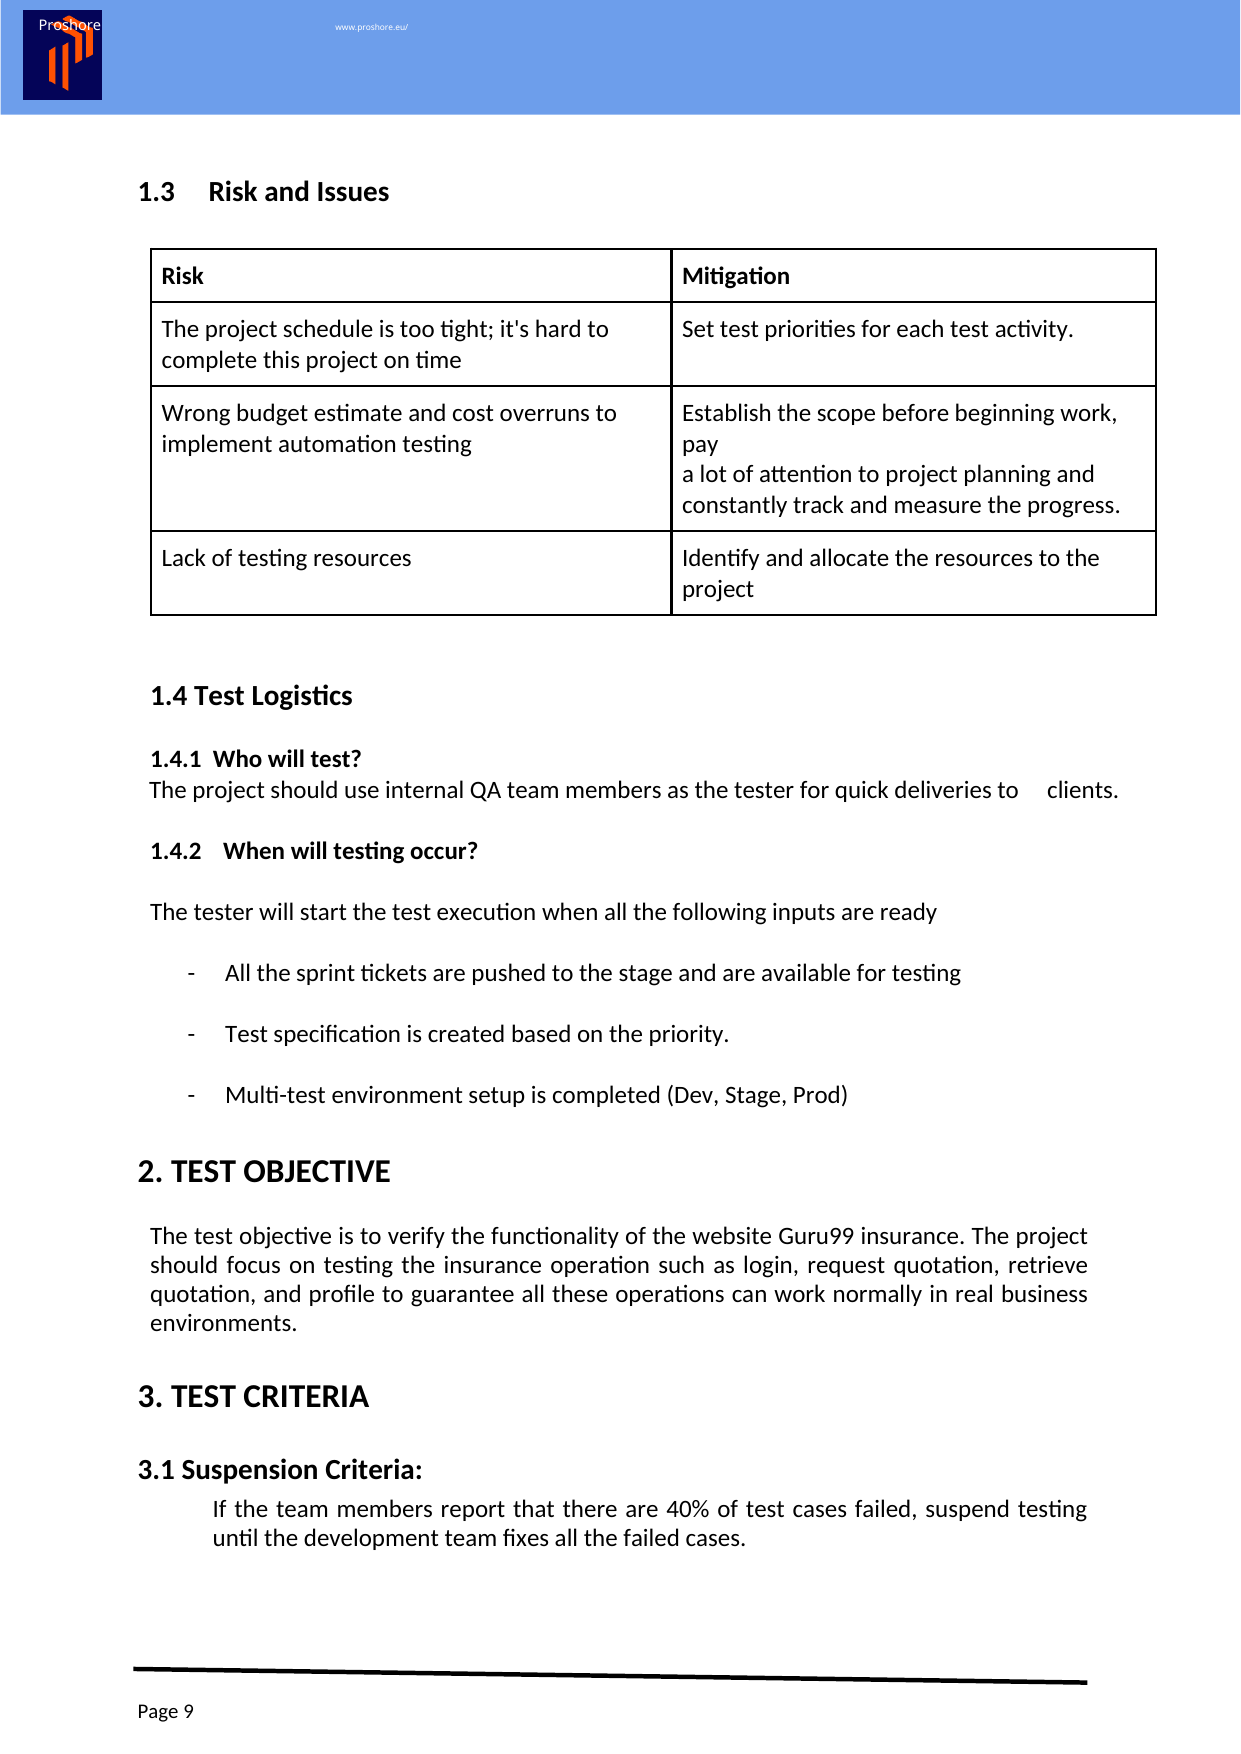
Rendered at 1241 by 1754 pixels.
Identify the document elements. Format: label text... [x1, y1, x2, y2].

table_header Mitigation [673, 250, 1155, 301]
text 1.4.1 Who will test? [150, 743, 1192, 774]
text If the team members report that there are 40% of test cases failed, suspend testing until the development team fixes all the failed cases. [212, 1494, 1089, 1553]
text The tester will start the test execution when all the following inputs are ready [150, 896, 1192, 926]
subtitle 1.3 Risk and Issues [137, 173, 1192, 209]
text 1.4 Test Logistics [150, 677, 1192, 713]
table_cell Identify and allocate the resources to the project [673, 532, 1155, 614]
table_cell Establish the scope before beginning work, pay a lot of attention to project planning and constantly track and measure the progress. [673, 387, 1155, 530]
subtitle 3.1 Suspension Criteria: [137, 1452, 1089, 1486]
subtitle 2. TEST OBJECTIVE [137, 1150, 1156, 1191]
table_header Risk [152, 250, 670, 301]
list All the sprint tickets are pushed to the stage and are available for testing [187, 957, 1192, 987]
text The project should use internal QA team members as the tester for quick deliveries to clients. [137, 774, 1192, 804]
text 1.4.2 When will testing occur? [150, 835, 1192, 865]
table_cell The project schedule is too tight; it's hard to complete this project on time [152, 303, 670, 385]
picture [23, 10, 102, 100]
table_cell Set test priorities for each test activity. [673, 303, 1155, 385]
table_cell Lack of testing resources [152, 532, 670, 614]
list Multi-test environment setup is completed (Dev, Stage, Prod) [187, 1079, 1192, 1109]
list Test specification is created based on the priority. [187, 1018, 1192, 1048]
text The test objective is to verify the functionality of the website Guru99 insurance. The project should focus on testing the insurance operation such as login, request quotation, retrieve quotation, and profile to guarantee all these operations can work normally in real business environments. [150, 1222, 1089, 1338]
table_cell Wrong budget estimate and cost overruns to implement automation testing [152, 387, 670, 530]
subtitle 3. TEST CRITERIA [137, 1376, 1089, 1415]
